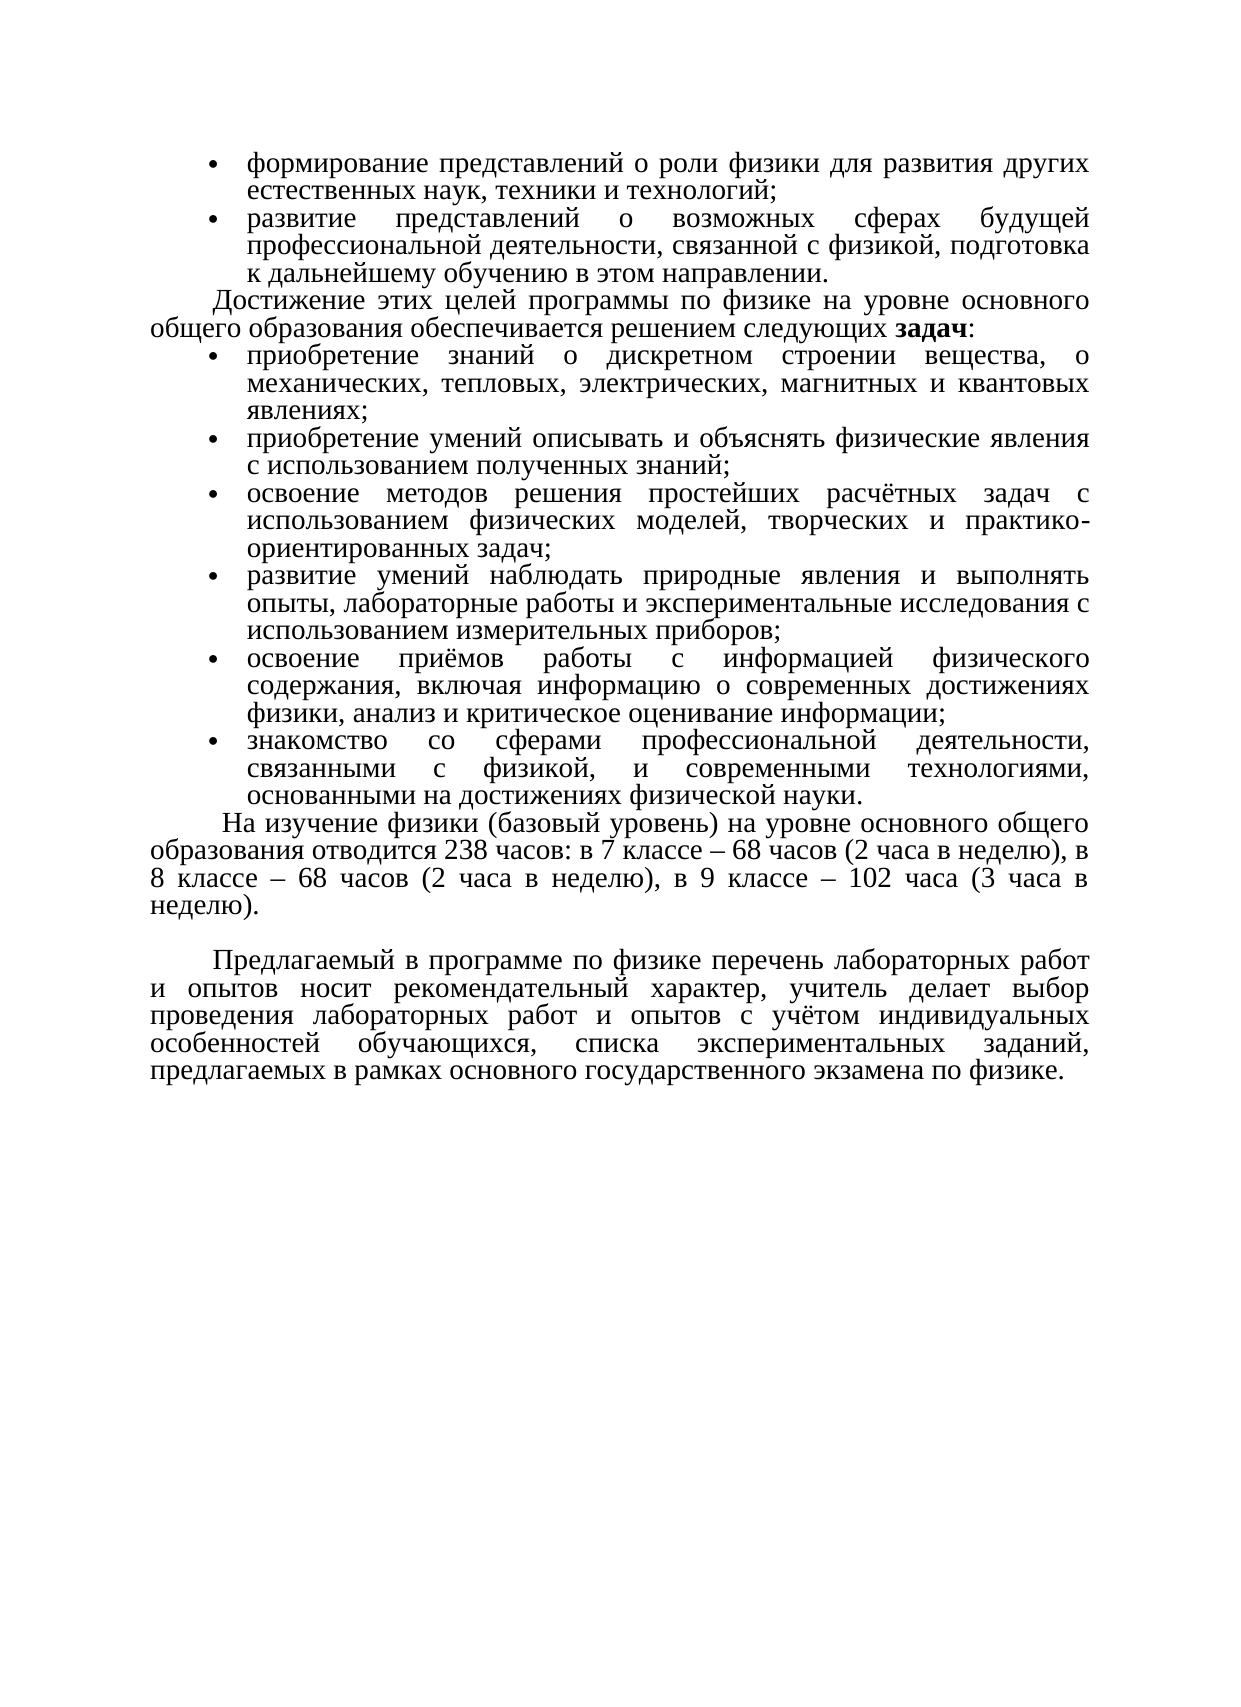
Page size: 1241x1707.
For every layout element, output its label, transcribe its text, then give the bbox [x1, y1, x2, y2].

list приобретение знаний о дискретном строении вещества, о механических, тепловых, электрических, магнитных и квантовых явлениях; [209, 342, 1090, 425]
list развитие представлений о возможных сферах будущей профессиональной деятельности, связанной с физикой, подготовка к дальнейшему обучению в этом направлении. [209, 205, 1090, 287]
text Предлагаемый в программе по физике перечень лабораторных работ и опытов носит рекомендательный характер, учитель делает выбор проведения лабораторных работ и опытов с учётом индивидуальных особенностей обучающихся, списка экспериментальных заданий, предлагаемых в рамках основного государственного экзамена по физике. [150, 947, 1090, 1085]
list освоение методов решения простейших расчётных задач с использованием физических моделей, творческих и практикоориентированных задач; [209, 480, 1090, 562]
list знакомство со сферами профессиональной деятельности, связанными с физикой, и современными технологиями, основанными на достижениях физической науки. [209, 727, 1090, 810]
list приобретение умений описывать и объяснять физические явления с использованием полученных знаний; [209, 425, 1090, 480]
text Достижение этих целей программы по физике на уровне основного общего образования обеспечивается решением следующих задач: [150, 287, 1090, 342]
list освоение приёмов работы с информацией физического содержания, включая информацию о современных достижениях физики, анализ и критическое оценивание информации; [209, 645, 1090, 727]
text ‌ На изучение физики (базовый уровень) на уровне основного общего образования отводится 238 часов: в 7 классе – 68 часов (2 часа в неделю), в 8 классе – 68 часов (2 часа в неделю), в 9 классе – 102 часа (3 часа в неделю). ‌‌‌ [150, 810, 1090, 947]
list формирование представлений о роли физики для развития других естественных наук, техники и технологий; [209, 150, 1090, 205]
list развитие умений наблюдать природные явления и выполнять опыты, лабораторные работы и экспериментальные исследования с использованием измерительных приборов; [209, 562, 1090, 645]
